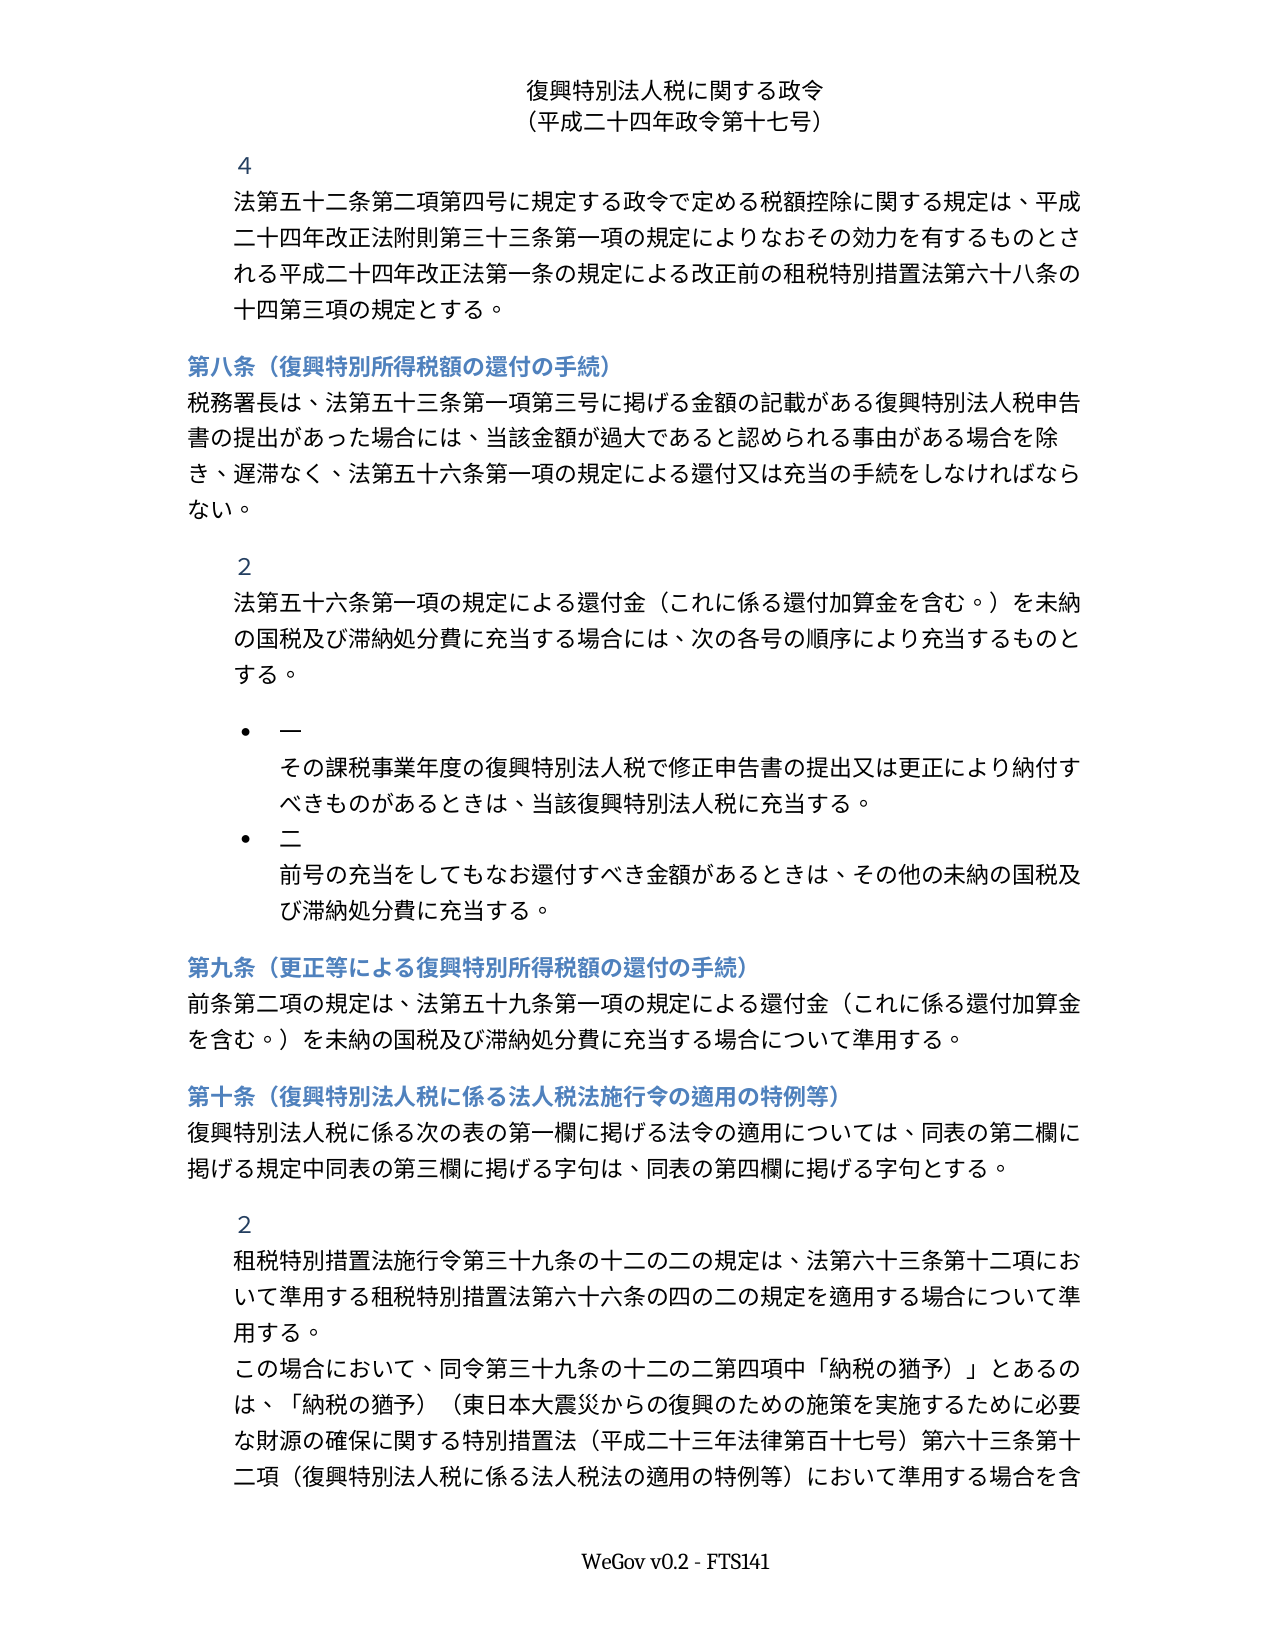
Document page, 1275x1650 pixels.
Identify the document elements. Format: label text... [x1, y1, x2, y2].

subtitle 第八条（復興特別所得税額の還付の手続） [187, 351, 1087, 382]
text 法第五十二条第二項第四号に規定する政令で定める税額控除に関する規定は、平成二十四年改正法附則第三十三条第一項の規定によりなおその効力を有するものとされる平成二十四年改正法第一条の規定による改正前の租税特別措置法第六十八条の十四第三項の規定とする。 [233, 186, 1087, 325]
text 前条第二項の規定は、法第五十九条第一項の規定による還付金（これに係る還付加算金を含む。）を未納の国税及び滞納処分費に充当する場合について準用する。 [187, 988, 1087, 1055]
list 一 その課税事業年度の復興特別法人税で修正申告書の提出又は更正により納付すべきものがあるときは、当該復興特別法人税に充当する。 [242, 716, 1087, 819]
subtitle 第九条（更正等による復興特別所得税額の還付の手続） [187, 952, 1087, 983]
subtitle ２ [233, 1209, 1087, 1241]
text 税務署長は、法第五十三条第一項第三号に掲げる金額の記載がある復興特別法人税申告書の提出があった場合には、当該金額が過大であると認められる事由がある場合を除き、遅滞なく、法第五十六条第一項の規定による還付又は充当の手続をしなければならない。 [187, 386, 1087, 526]
subtitle ４ [233, 150, 1087, 181]
text 復興特別法人税に係る次の表の第一欄に掲げる法令の適用については、同表の第二欄に掲げる規定中同表の第三欄に掲げる字句は、同表の第四欄に掲げる字句とする。 [187, 1117, 1087, 1184]
list 二 前号の充当をしてもなお還付すべき金額があるときは、その他の未納の国税及び滞納処分費に充当する。 [242, 823, 1087, 927]
subtitle 第十条（復興特別法人税に係る法人税法施行令の適用の特例等） [187, 1081, 1087, 1112]
text 法第五十六条第一項の規定による還付金（これに係る還付加算金を含む。）を未納の国税及び滞納処分費に充当する場合には、次の各号の順序により充当するものとする。 [233, 587, 1087, 690]
subtitle ２ [233, 551, 1087, 582]
